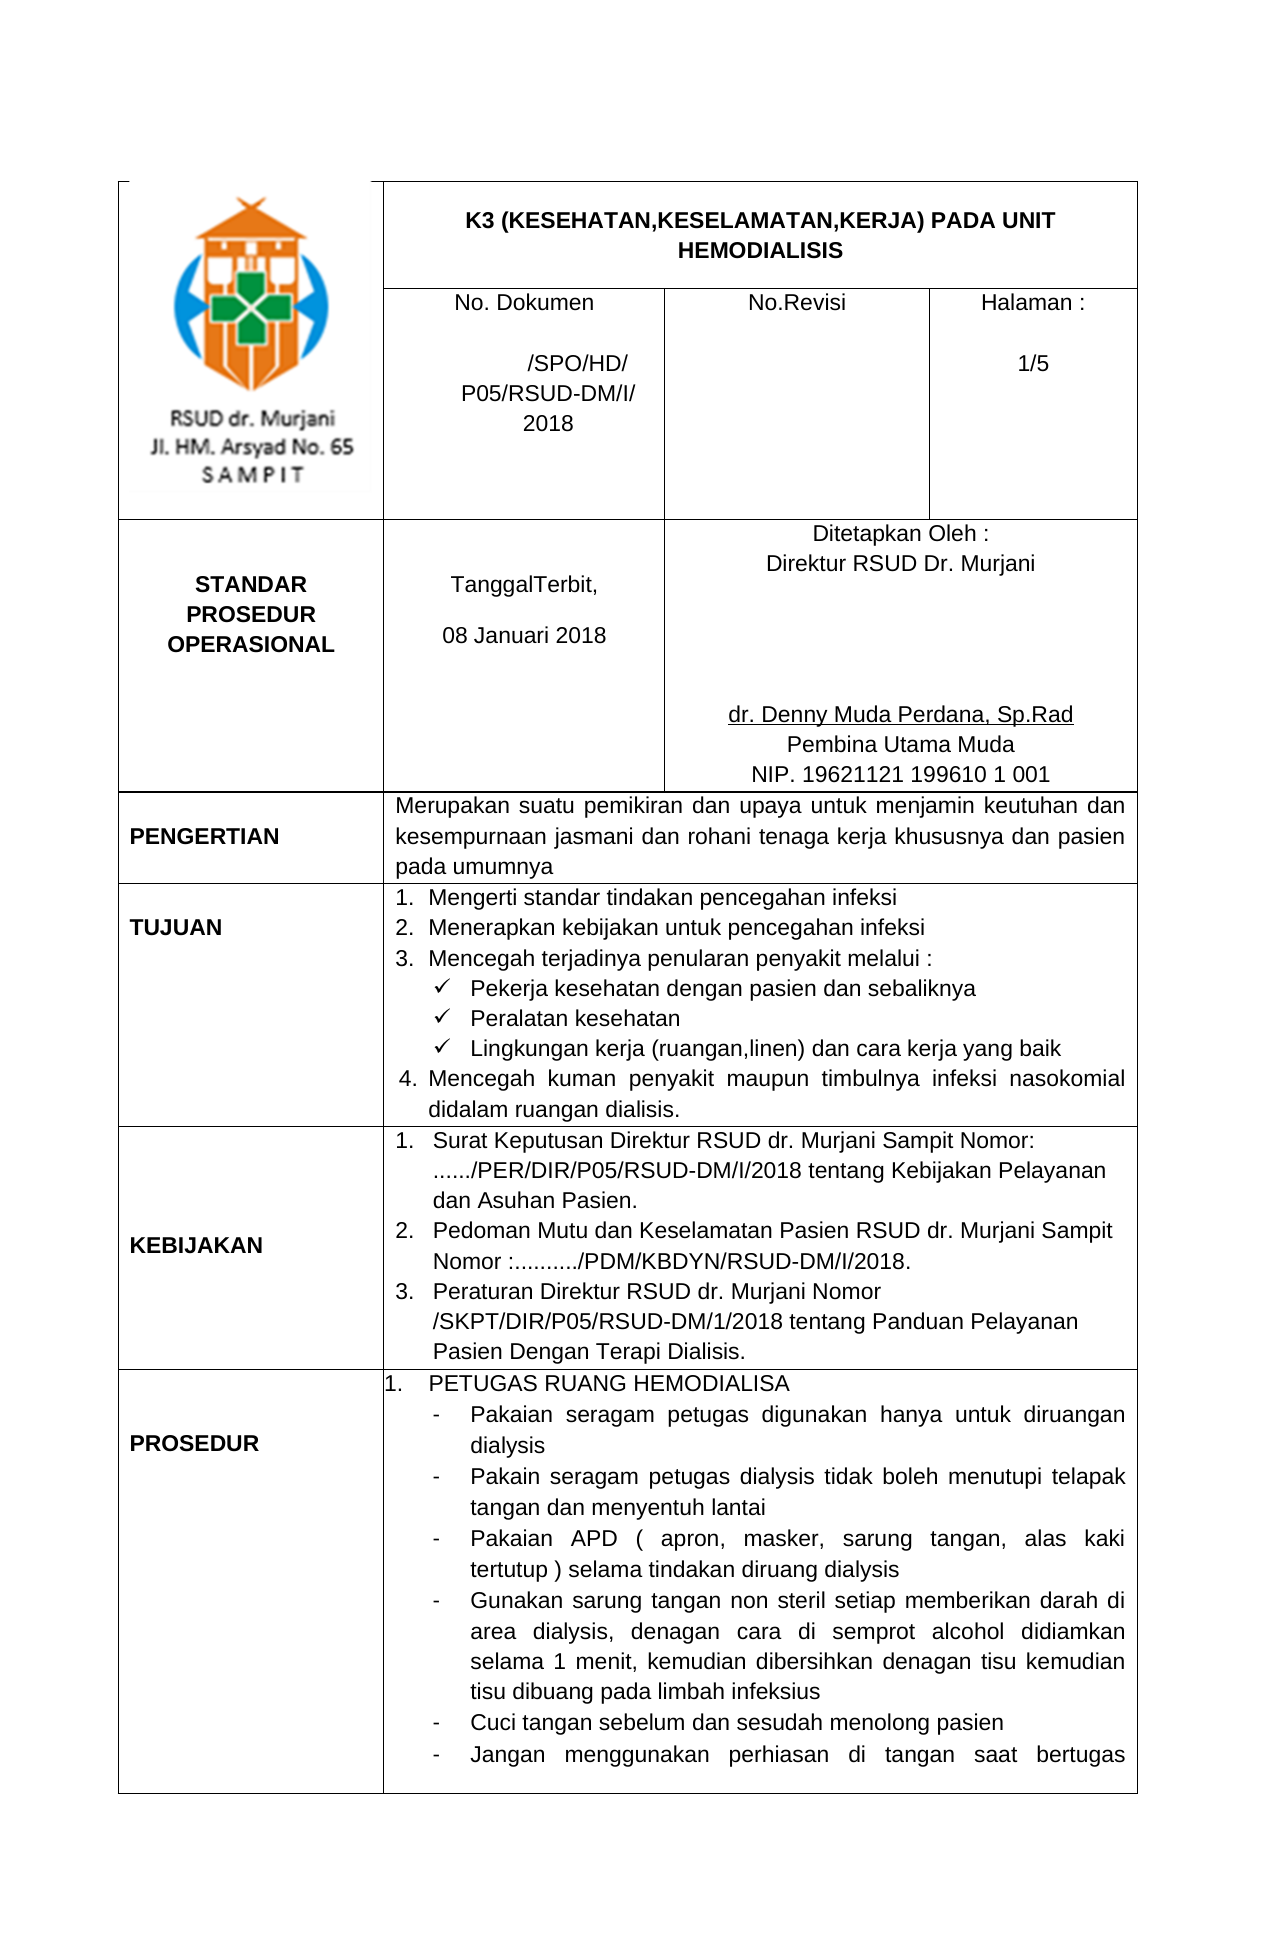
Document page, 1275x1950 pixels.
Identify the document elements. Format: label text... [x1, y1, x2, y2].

table_cell TanggalTerbit, 08 Januari 2018 [384, 520, 664, 791]
table_cell PENGERTIAN [119, 793, 383, 883]
table_cell Halaman : 1/5 [930, 289, 1137, 518]
table_cell PROSEDUR [119, 1370, 383, 1792]
table_cell Ditetapkan Oleh : Direktur RSUD Dr. Murjani dr. Denny Muda Perdana, Sp.Rad Pembina Utama Muda NIP. 19621121 199610 1 001 [665, 520, 1137, 791]
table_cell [384, 1370, 1137, 1792]
table_cell Mengerti standar tindakan pencegahan infeksi Menerapkan kebijakan untuk pencegahan infeksi Mencegah terjadinya penularan penyakit melalui : Pekerja kesehatan dengan pasien dan sebaliknya Peralatan kesehatan Lingkungan kerja (ruangan,linen) dan cara kerja yang baik Mencegah kuman penyakit maupun timbulnya infeksi nasokomial didalam ruangan dialisis. [384, 884, 1137, 1126]
table_header K3 (KESEHATAN,KESELAMATAN,KERJA) PADA UNIT HEMODIALISIS [384, 182, 1137, 288]
table_cell No.Revisi [665, 289, 929, 518]
table_cell KEBIJAKAN [119, 1127, 383, 1368]
table_cell No. Dokumen /SPO/HD/P05/RSUD-DM/I/2018 [384, 289, 664, 518]
table_cell Surat Keputusan Direktur RSUD dr. Murjani Sampit Nomor: ....../PER/DIR/P05/RSUD-DM/I/2018 tentang Kebijakan Pelayanan dan Asuhan Pasien. Pedoman Mutu dan Keselamatan Pasien RSUD dr. Murjani Sampit Nomor :........../PDM/KBDYN/RSUD-DM/I/2018. Peraturan Direktur RSUD dr. Murjani Nomor /SKPT/DIR/P05/RSUD-DM/1/2018 tentang Panduan Pelayanan Pasien Dengan Terapi Dialisis. [384, 1127, 1137, 1368]
table_cell STANDAR PROSEDUR OPERASIONAL [119, 520, 383, 791]
table_cell TUJUAN [119, 884, 383, 1126]
table_cell Merupakan suatu pemikiran dan upaya untuk menjamin keutuhan dan kesempurnaan jasmani dan rohani tenaga kerja khususnya dan pasien pada umumnya [384, 793, 1137, 883]
picture [129, 181, 373, 494]
table_header [119, 182, 383, 518]
